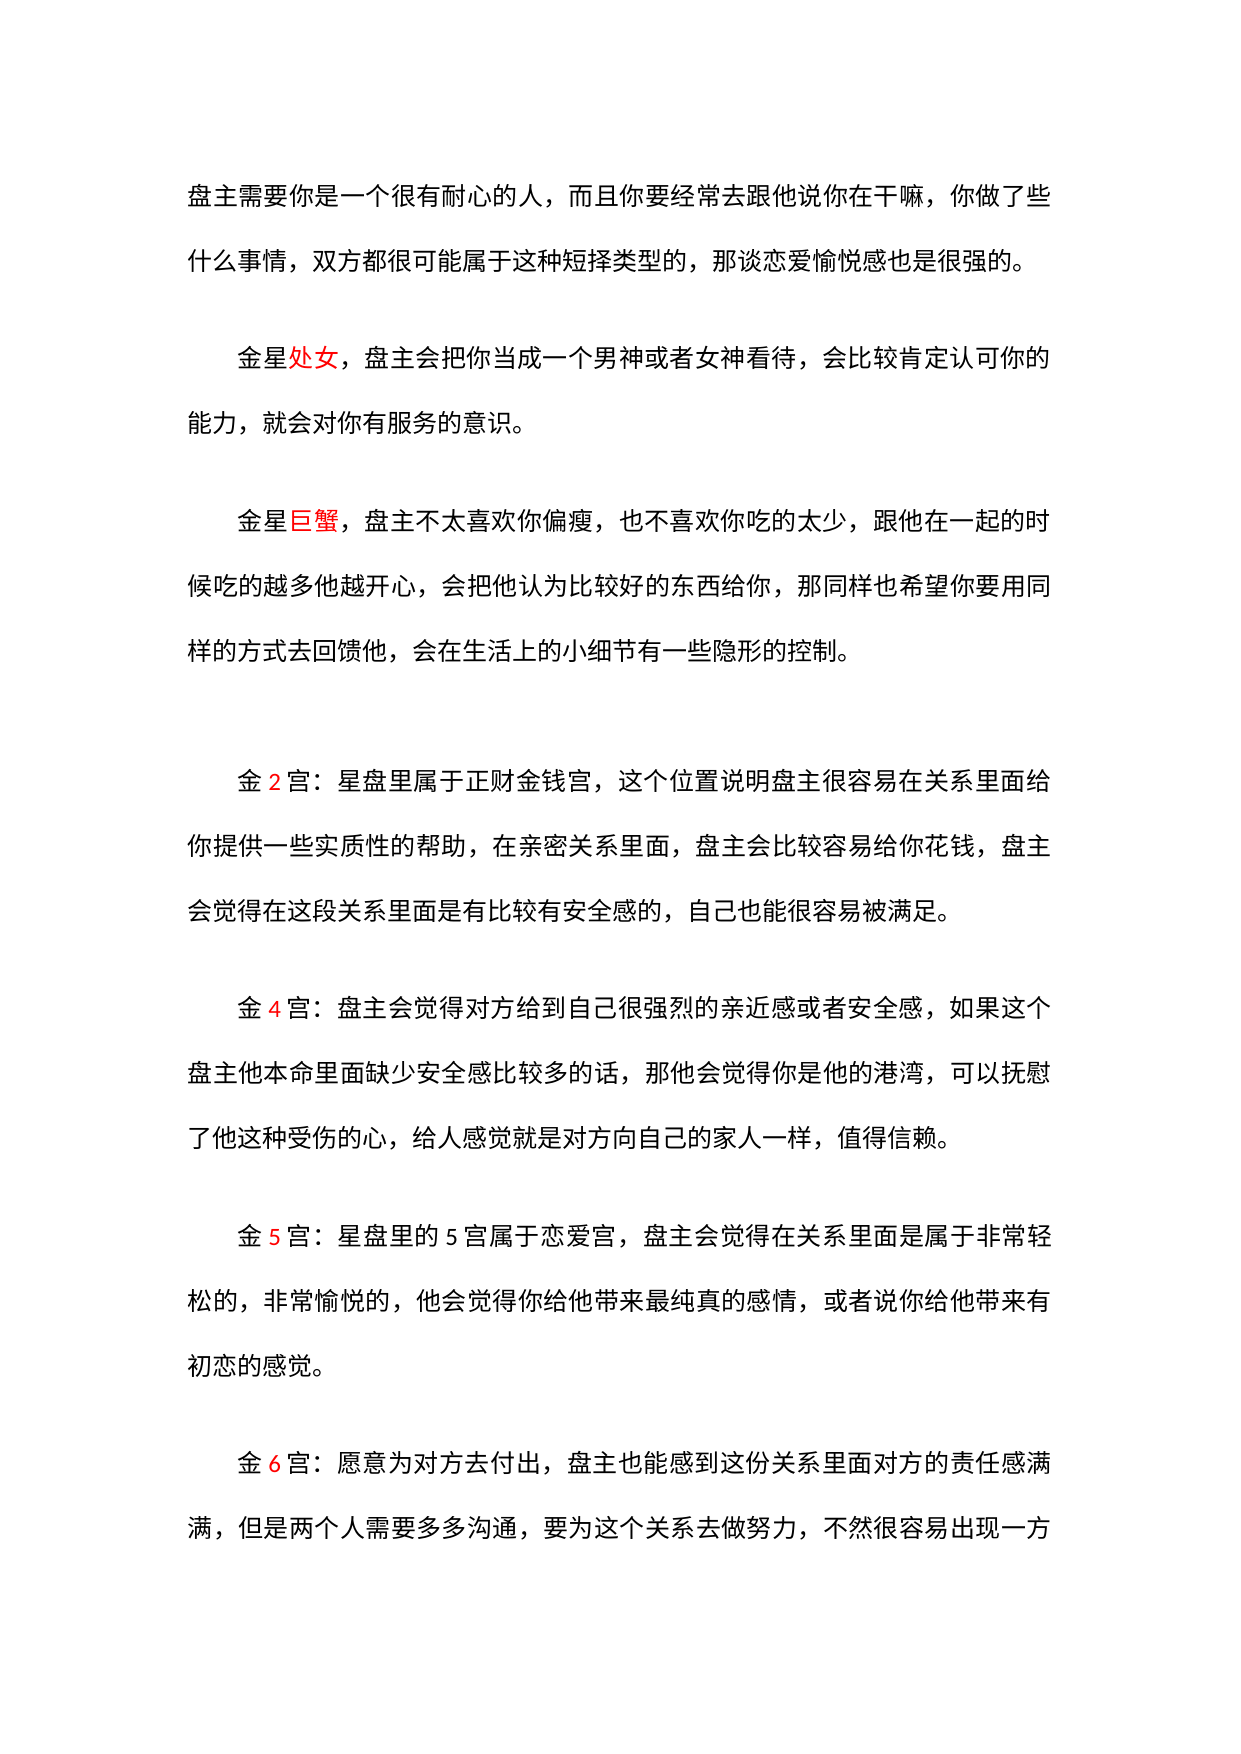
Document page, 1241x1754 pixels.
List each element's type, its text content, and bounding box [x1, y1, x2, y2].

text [187, 162, 1053, 292]
text 金2宫：星盘里属于正财金钱宫，这个位置说明盘主很容易在关系里面给你提供一些实质性的帮助，在亲密关系里面，盘主会比较容易给你花钱，盘主会觉得在这段关系里面是有比较有安全感的，自己也能很容易被满足。 [187, 747, 1053, 942]
text 金星巨蟹，盘主不太喜欢你偏瘦，也不喜欢你吃的太少，跟他在一起的时候吃的越多他越开心，会把他认为比较好的东西给你，那同样也希望你要用同样的方式去回馈他，会在生活上的小细节有一些隐形的控制。 [187, 487, 1053, 682]
text 金5宫：星盘里的5宫属于恋爱宫，盘主会觉得在关系里面是属于非常轻松的，非常愉悦的，他会觉得你给他带来最纯真的感情，或者说你给他带来有初恋的感觉。 [187, 1202, 1053, 1397]
text 金4宫：盘主会觉得对方给到自己很强烈的亲近感或者安全感，如果这个盘主他本命里面缺少安全感比较多的话，那他会觉得你是他的港湾，可以抚慰了他这种受伤的心，给人感觉就是对方向自己的家人一样，值得信赖。 [187, 974, 1053, 1169]
text 金星处女，盘主会把你当成一个男神或者女神看待，会比较肯定认可你的能力，就会对你有服务的意识。 [187, 324, 1053, 454]
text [187, 1429, 1053, 1559]
